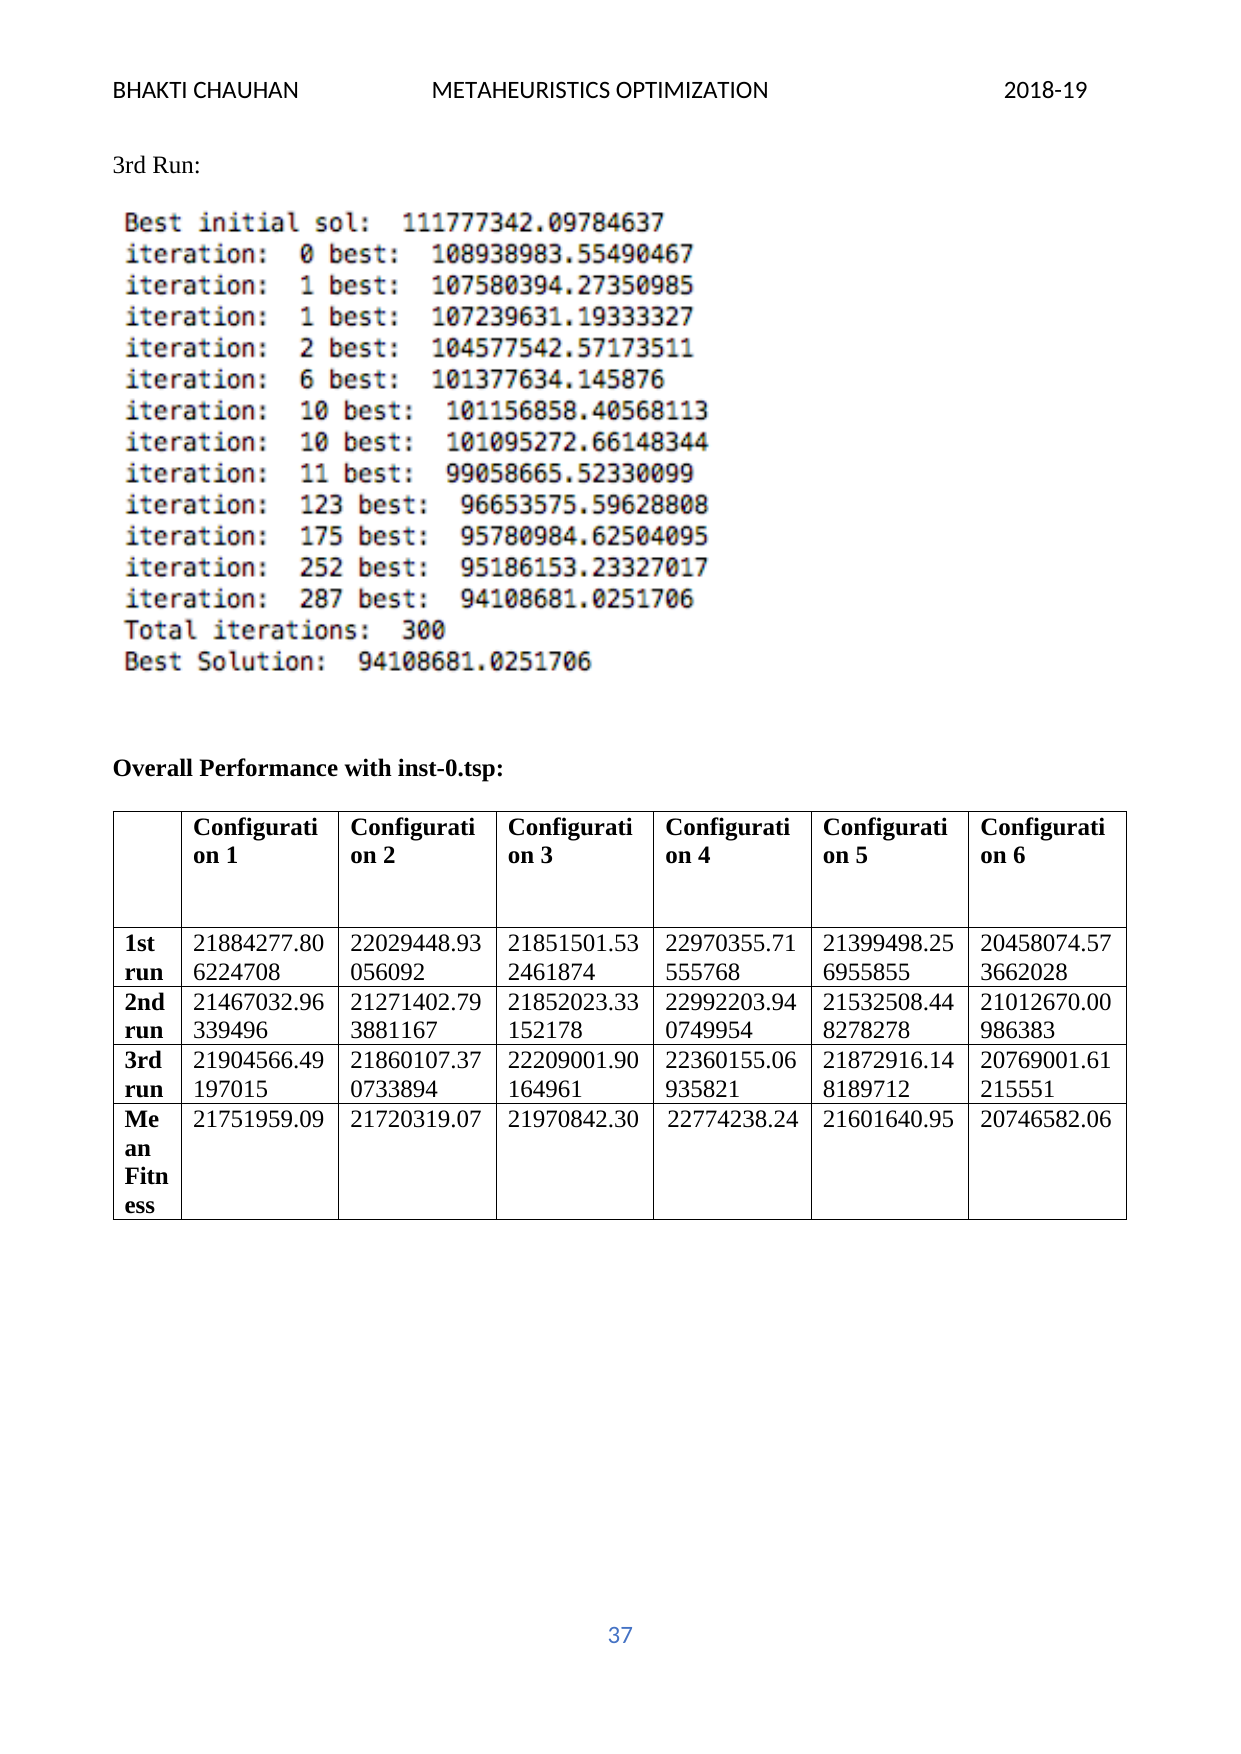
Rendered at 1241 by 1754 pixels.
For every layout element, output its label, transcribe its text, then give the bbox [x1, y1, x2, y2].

table_cell 21399498.256955855 [812, 928, 968, 986]
table_cell 3rd run [114, 1045, 181, 1103]
table_cell 22992203.940749954 [654, 987, 811, 1044]
table_cell 22029448.93056092 [339, 928, 496, 986]
table_cell 20746582.06 [969, 1104, 1126, 1219]
table_cell 21860107.370733894 [339, 1045, 496, 1103]
table_header Configuration 6 [969, 812, 1126, 927]
table_cell 21467032.96339496 [182, 987, 338, 1044]
table_cell 21970842.30 [497, 1104, 653, 1219]
table_cell 21012670.00986383 [969, 987, 1126, 1044]
table_header Configuration 4 [654, 812, 811, 927]
table_cell 21851501.532461874 [497, 928, 653, 986]
table_cell 22360155.06935821 [654, 1045, 811, 1103]
table_cell 22970355.71555768 [654, 928, 811, 986]
table_header Configuration 2 [339, 812, 496, 927]
table_cell 21872916.148189712 [812, 1045, 968, 1103]
table_cell 22209001.90164961 [497, 1045, 653, 1103]
table_cell 20458074.573662028 [969, 928, 1126, 986]
text Overall Performance with inst-0.tsp: [112, 753, 1128, 782]
table_cell 21751959.09 [182, 1104, 338, 1219]
table_header Configuration 3 [497, 812, 653, 927]
table_cell 21904566.49197015 [182, 1045, 338, 1103]
table_cell 21532508.448278278 [812, 987, 968, 1044]
table_cell 21271402.793881167 [339, 987, 496, 1044]
table_cell 2nd run [114, 987, 181, 1044]
table_cell 22774238.24 [654, 1104, 811, 1219]
table_cell 21601640.95 [812, 1104, 968, 1219]
table_cell 21884277.806224708 [182, 928, 338, 986]
table_header [114, 812, 181, 927]
table_cell 21852023.33152178 [497, 987, 653, 1044]
picture [112, 207, 732, 696]
table_cell 21720319.07 [339, 1104, 496, 1219]
table_header Configuration 5 [812, 812, 968, 927]
text 3rd Run: [112, 150, 1128, 179]
table_cell 20769001.61215551 [969, 1045, 1126, 1103]
